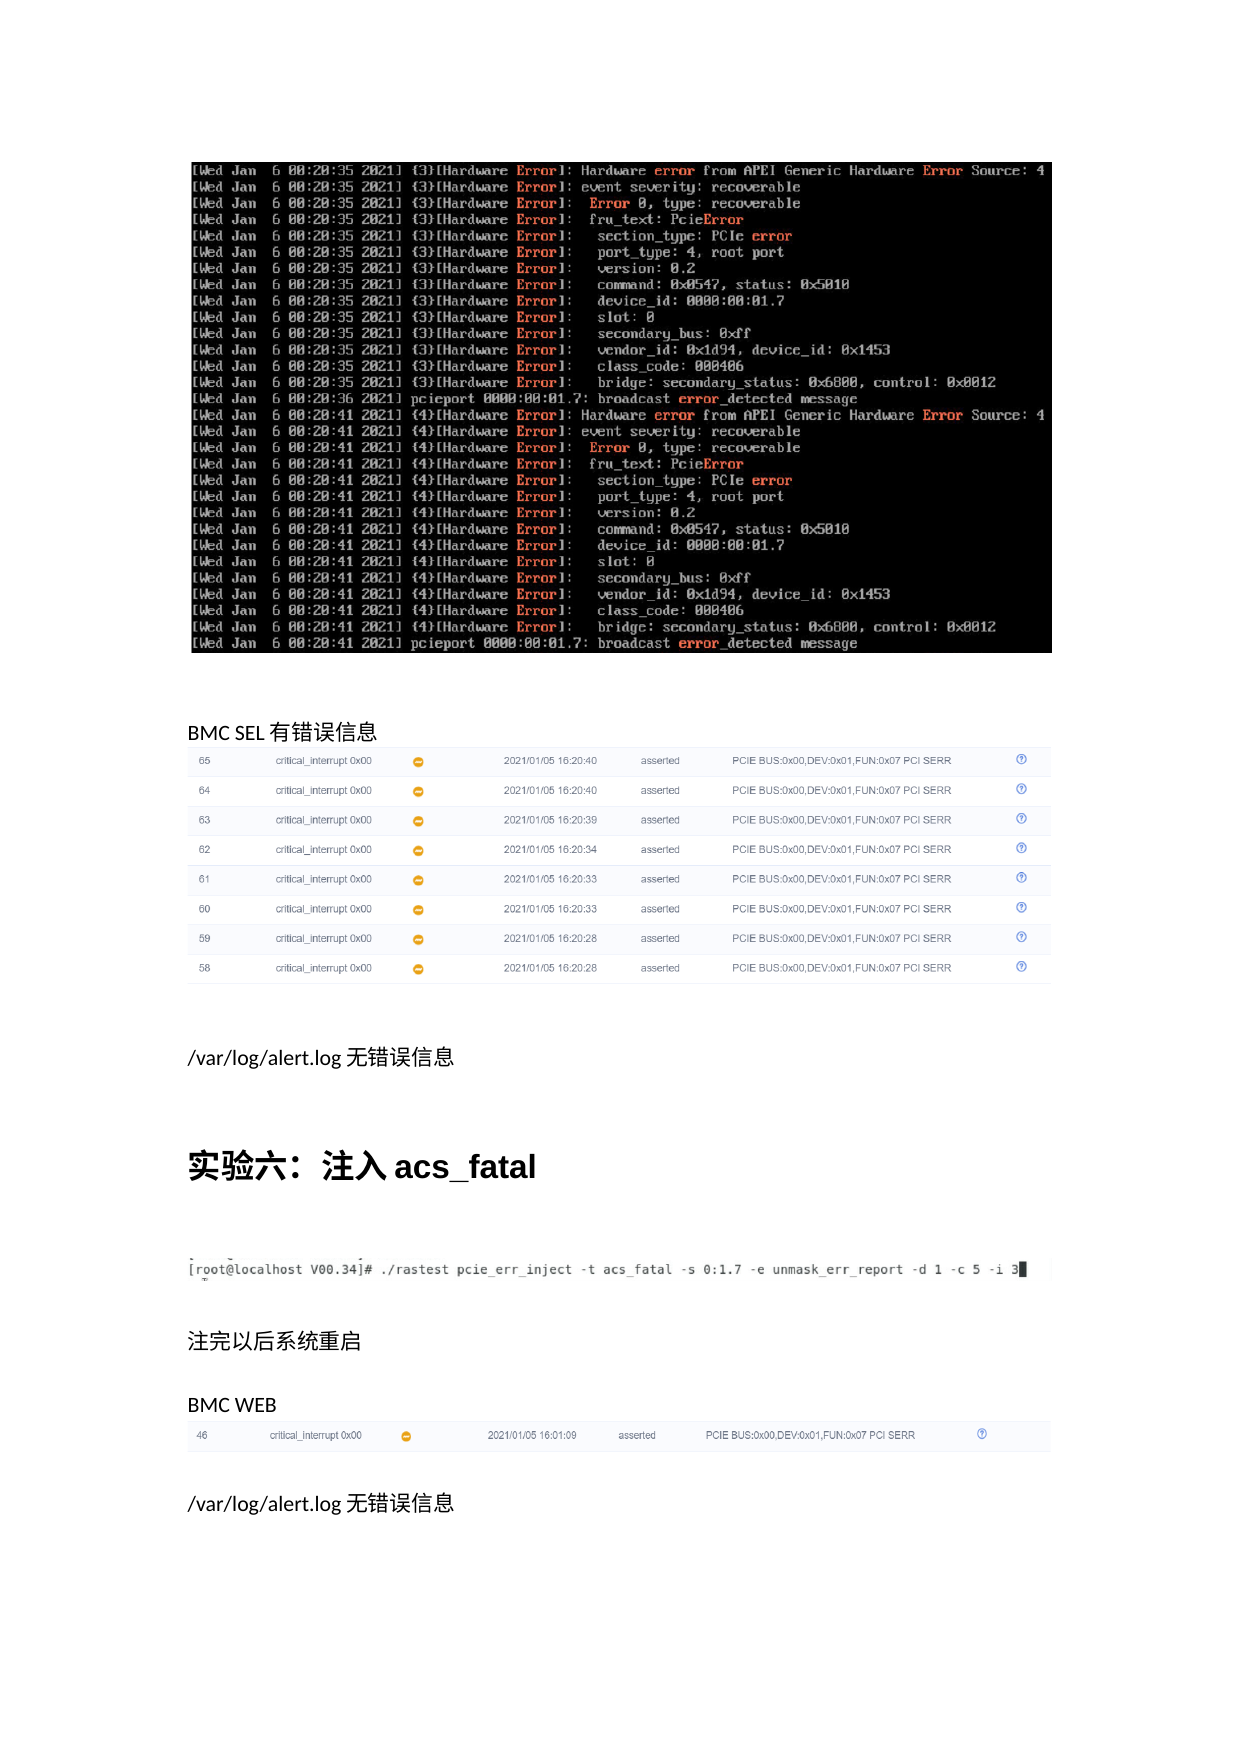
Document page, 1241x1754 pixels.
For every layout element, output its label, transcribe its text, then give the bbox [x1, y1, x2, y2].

text 注完以后系统重启 [187, 1323, 1053, 1356]
picture [187, 162, 1052, 653]
subtitle 实验六：注入acs_fatal [187, 1132, 1053, 1197]
picture [187, 1258, 1052, 1281]
text BMC WEB [187, 1388, 1053, 1421]
text /var/log/alert.log无错误信息 [187, 1039, 1053, 1072]
text BMC SEL有错误信息 [187, 714, 1053, 747]
picture [187, 747, 1051, 984]
picture [187, 1420, 1051, 1453]
text /var/log/alert.log无错误信息 [187, 1486, 1053, 1518]
